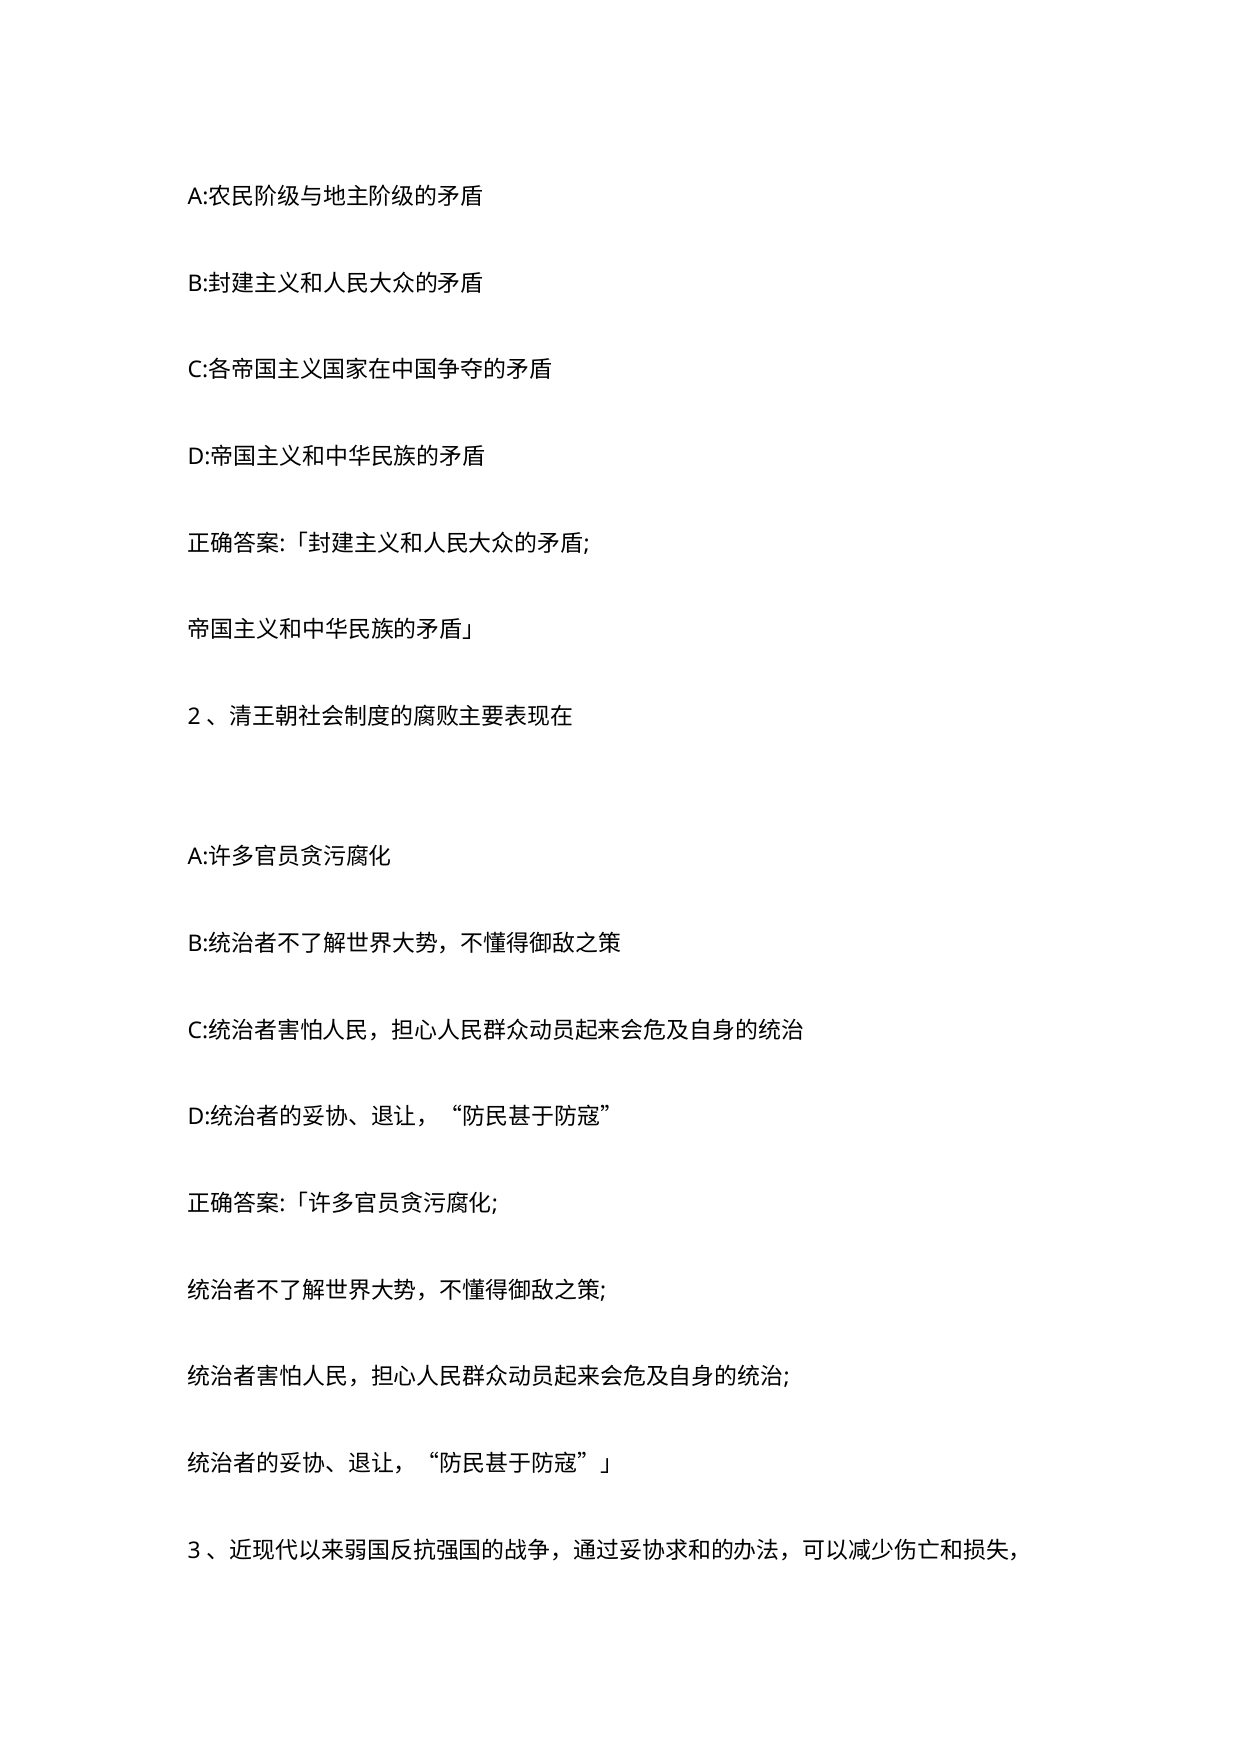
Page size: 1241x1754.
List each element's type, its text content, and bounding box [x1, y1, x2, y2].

text 统治者的妥协、退让，“防民甚于防寇”」 [187, 1429, 1053, 1494]
text 2 、清王朝社会制度的腐败主要表现在 [187, 682, 1053, 747]
text C:各帝国主义国家在中国争夺的矛盾 [187, 335, 1053, 400]
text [187, 1516, 1053, 1581]
text C:统治者害怕人民，担心人民群众动员起来会危及自身的统治 [187, 996, 1053, 1061]
text A:农民阶级与地主阶级的矛盾 [187, 162, 1053, 227]
text 统治者害怕人民，担心人民群众动员起来会危及自身的统治; [187, 1342, 1053, 1407]
text A:许多官员贪污腐化 [187, 822, 1053, 887]
text 帝国主义和中华民族的矛盾」 [187, 595, 1053, 660]
text D:统治者的妥协、退让，“防民甚于防寇” [187, 1082, 1053, 1147]
text B:统治者不了解世界大势，不懂得御敌之策 [187, 909, 1053, 974]
text 统治者不了解世界大势，不懂得御敌之策; [187, 1256, 1053, 1321]
text B:封建主义和人民大众的矛盾 [187, 249, 1053, 314]
text 正确答案:「封建主义和人民大众的矛盾; [187, 509, 1053, 574]
text 正确答案:「许多官员贪污腐化; [187, 1169, 1053, 1234]
text D:帝国主义和中华民族的矛盾 [187, 422, 1053, 487]
